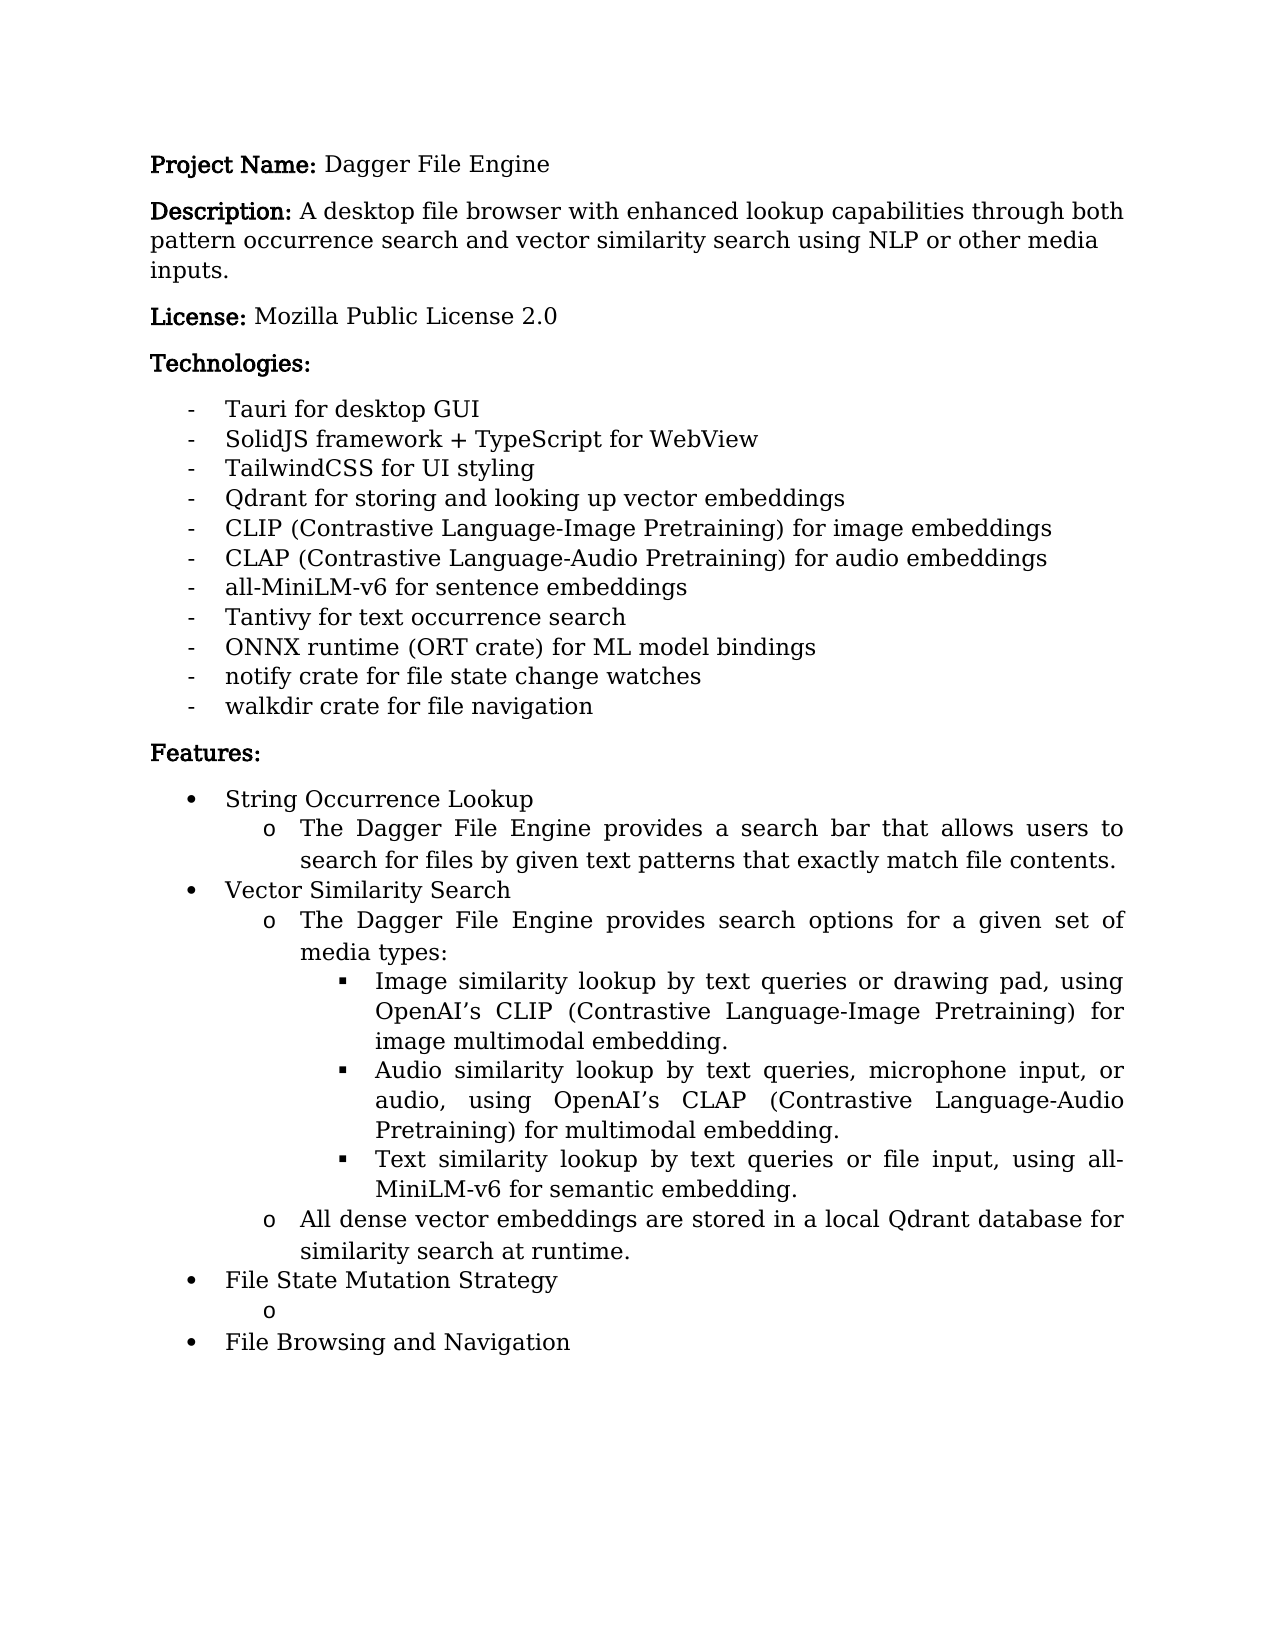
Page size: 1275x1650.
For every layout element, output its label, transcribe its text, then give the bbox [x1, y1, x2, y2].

list Image similarity lookup by text queries or drawing pad, using OpenAI’s CLIP (Contrastive Language-Image Pretraining) for image multimodal embedding. [337, 967, 1125, 1054]
list Tantivy for text occurrence search [187, 603, 1125, 630]
list CLAP (Contrastive Language-Audio Pretraining) for audio embeddings [187, 543, 1125, 571]
list The Dagger File Engine provides a search bar that allows users to search for files by given text patterns that exactly match file contents. [262, 814, 1125, 873]
list SolidJS framework + TypeScript for WebView [187, 424, 1125, 452]
list Tauri for desktop GUI [187, 395, 1125, 422]
text Technologies: [150, 348, 1125, 376]
list walkdir crate for file navigation [187, 692, 1125, 719]
list Text similarity lookup by text queries or file input, using all-MiniLM-v6 for semantic embedding. [337, 1145, 1125, 1202]
list TailwindCSS for UI styling [187, 454, 1125, 482]
text Description: A desktop file browser with enhanced lookup capabilities through both pattern occurrence search and vector similarity search using NLP or other media inputs. [150, 196, 1125, 283]
list Audio similarity lookup by text queries, microphone input, or audio, using OpenAI’s CLAP (Contrastive Language-Audio Pretraining) for multimodal embedding. [337, 1056, 1125, 1143]
list File Browsing and Navigation [187, 1328, 1125, 1355]
list All dense vector embeddings are stored in a local Qdrant database for similarity search at runtime. [262, 1205, 1125, 1264]
list all-MiniLM-v6 for sentence embeddings [187, 573, 1125, 600]
list ONNX runtime (ORT crate) for ML model bindings [187, 632, 1125, 660]
text Project Name: Dagger File Engine [150, 150, 1125, 177]
list notify crate for file state change watches [187, 662, 1125, 689]
list String Occurrence Lookup [187, 784, 1125, 812]
list File State Mutation Strategy [187, 1266, 1125, 1294]
list Vector Similarity Search [187, 876, 1125, 903]
list The Dagger File Engine provides search options for a given set of media types: [262, 905, 1125, 965]
list CLIP (Contrastive Language-Image Pretraining) for image embeddings [187, 513, 1125, 541]
text License: Mozilla Public License 2.0 [150, 302, 1125, 329]
list Qdrant for storing and looking up vector embeddings [187, 484, 1125, 511]
text Features: [150, 738, 1125, 766]
